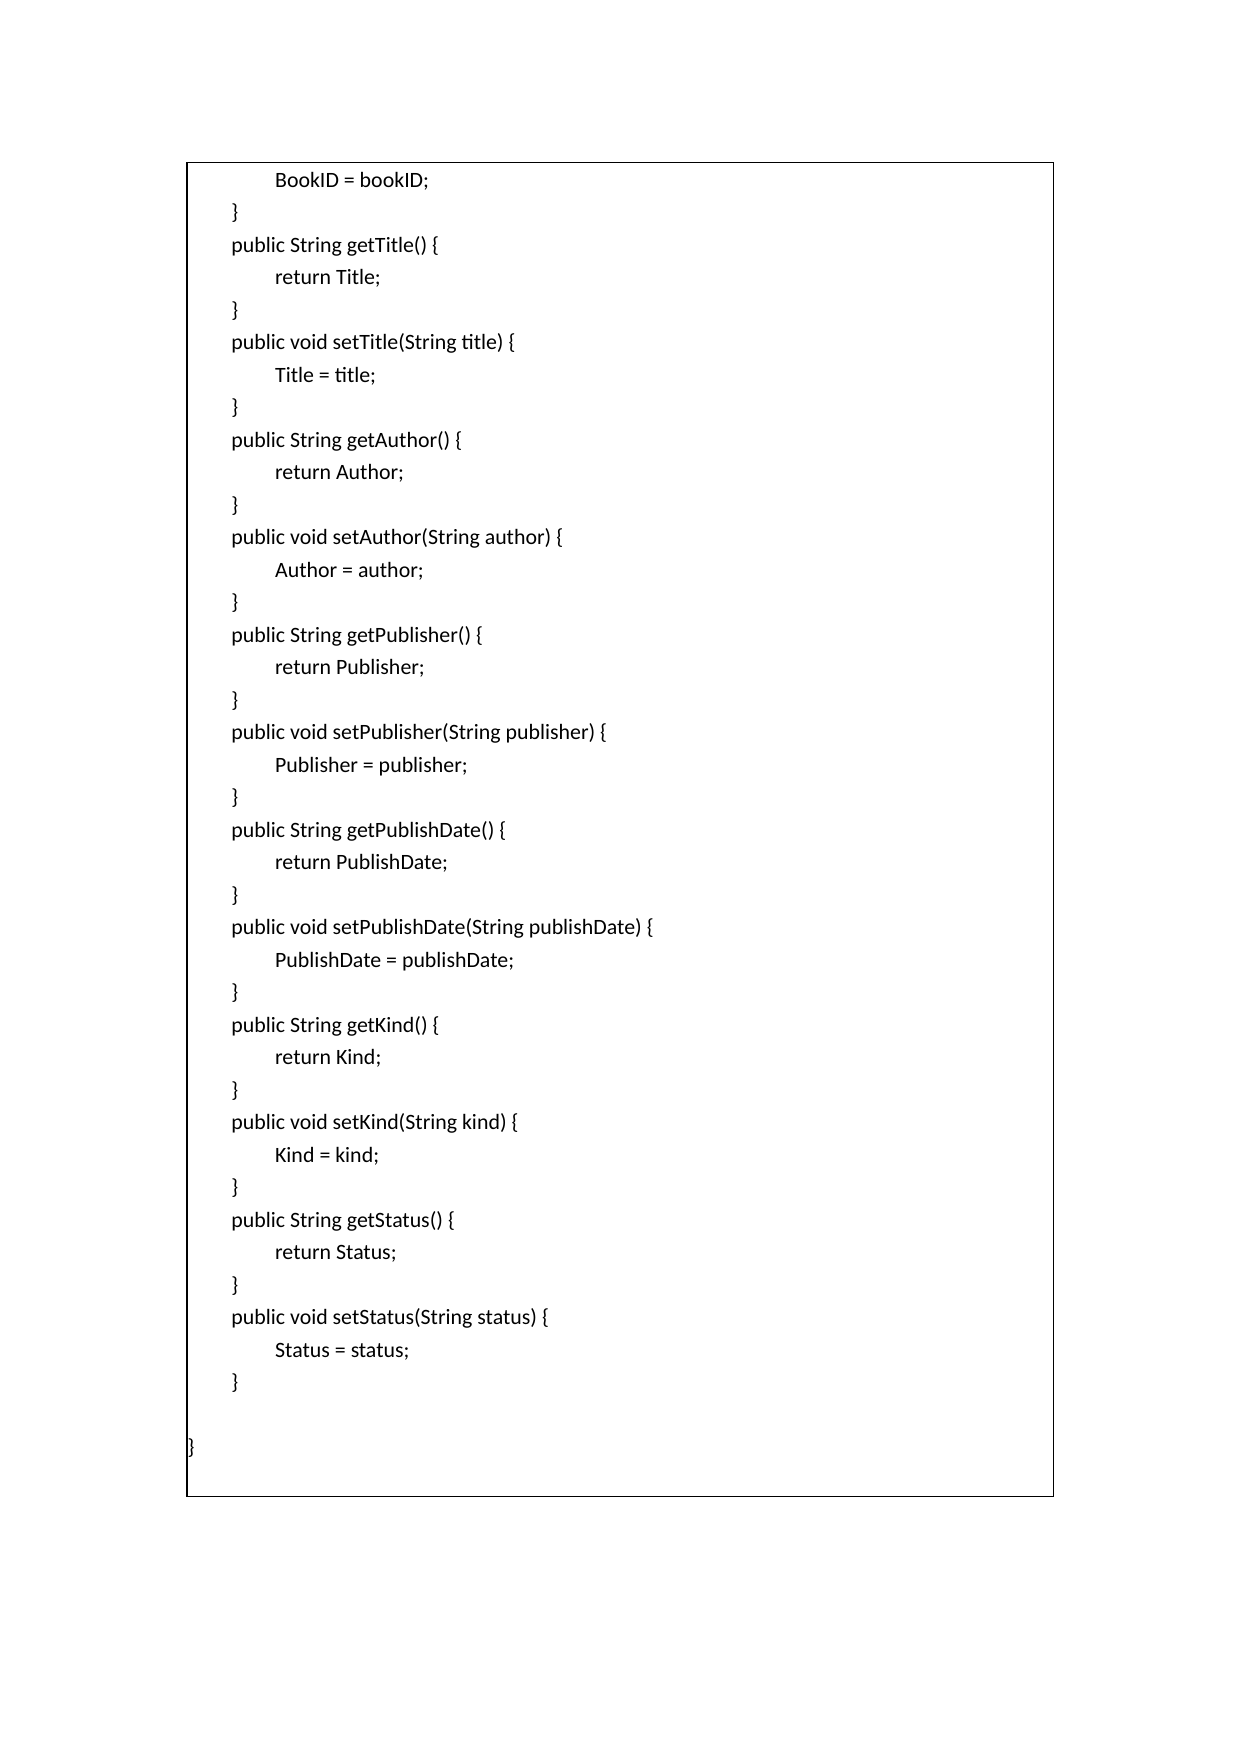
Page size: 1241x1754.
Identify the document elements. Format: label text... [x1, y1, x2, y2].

list } [188, 878, 1053, 911]
list public void setTitle(String title) { [188, 326, 1053, 358]
list public void setAuthor(String author) { [188, 521, 1053, 553]
list public String getPublishDate() { [188, 813, 1053, 846]
list } [188, 976, 1053, 1008]
list PublishDate = publishDate; [188, 943, 1053, 976]
list BookID = bookID; [188, 163, 1053, 196]
list return Kind; [188, 1041, 1053, 1073]
list } [188, 1268, 1053, 1301]
list Title = title; [188, 358, 1053, 391]
list } [188, 488, 1053, 521]
list } [188, 1171, 1053, 1203]
list } [188, 1366, 1053, 1398]
list public void setStatus(String status) { [188, 1301, 1053, 1333]
list public void setPublishDate(String publishDate) { [188, 911, 1053, 943]
list return Publisher; [188, 651, 1053, 683]
list } [188, 293, 1053, 326]
list return Author; [188, 456, 1053, 488]
list Kind = kind; [188, 1138, 1053, 1171]
list return Status; [188, 1236, 1053, 1268]
list Author = author; [188, 553, 1053, 586]
list public String getPublisher() { [188, 618, 1053, 651]
list public void setKind(String kind) { [188, 1106, 1053, 1138]
list } [188, 781, 1053, 813]
list return Title; [188, 261, 1053, 293]
list return PublishDate; [188, 846, 1053, 878]
list } [188, 1073, 1053, 1106]
list } [188, 1431, 1053, 1463]
list public String getAuthor() { [188, 423, 1053, 456]
list public String getStatus() { [188, 1203, 1053, 1236]
list } [188, 683, 1053, 716]
list } [188, 391, 1053, 423]
list Status = status; [188, 1333, 1053, 1366]
list Publisher = publisher; [188, 748, 1053, 781]
list public String getTitle() { [188, 228, 1053, 261]
list public void setPublisher(String publisher) { [188, 716, 1053, 748]
list } [188, 586, 1053, 618]
list } [188, 196, 1053, 228]
list public String getKind() { [188, 1008, 1053, 1041]
